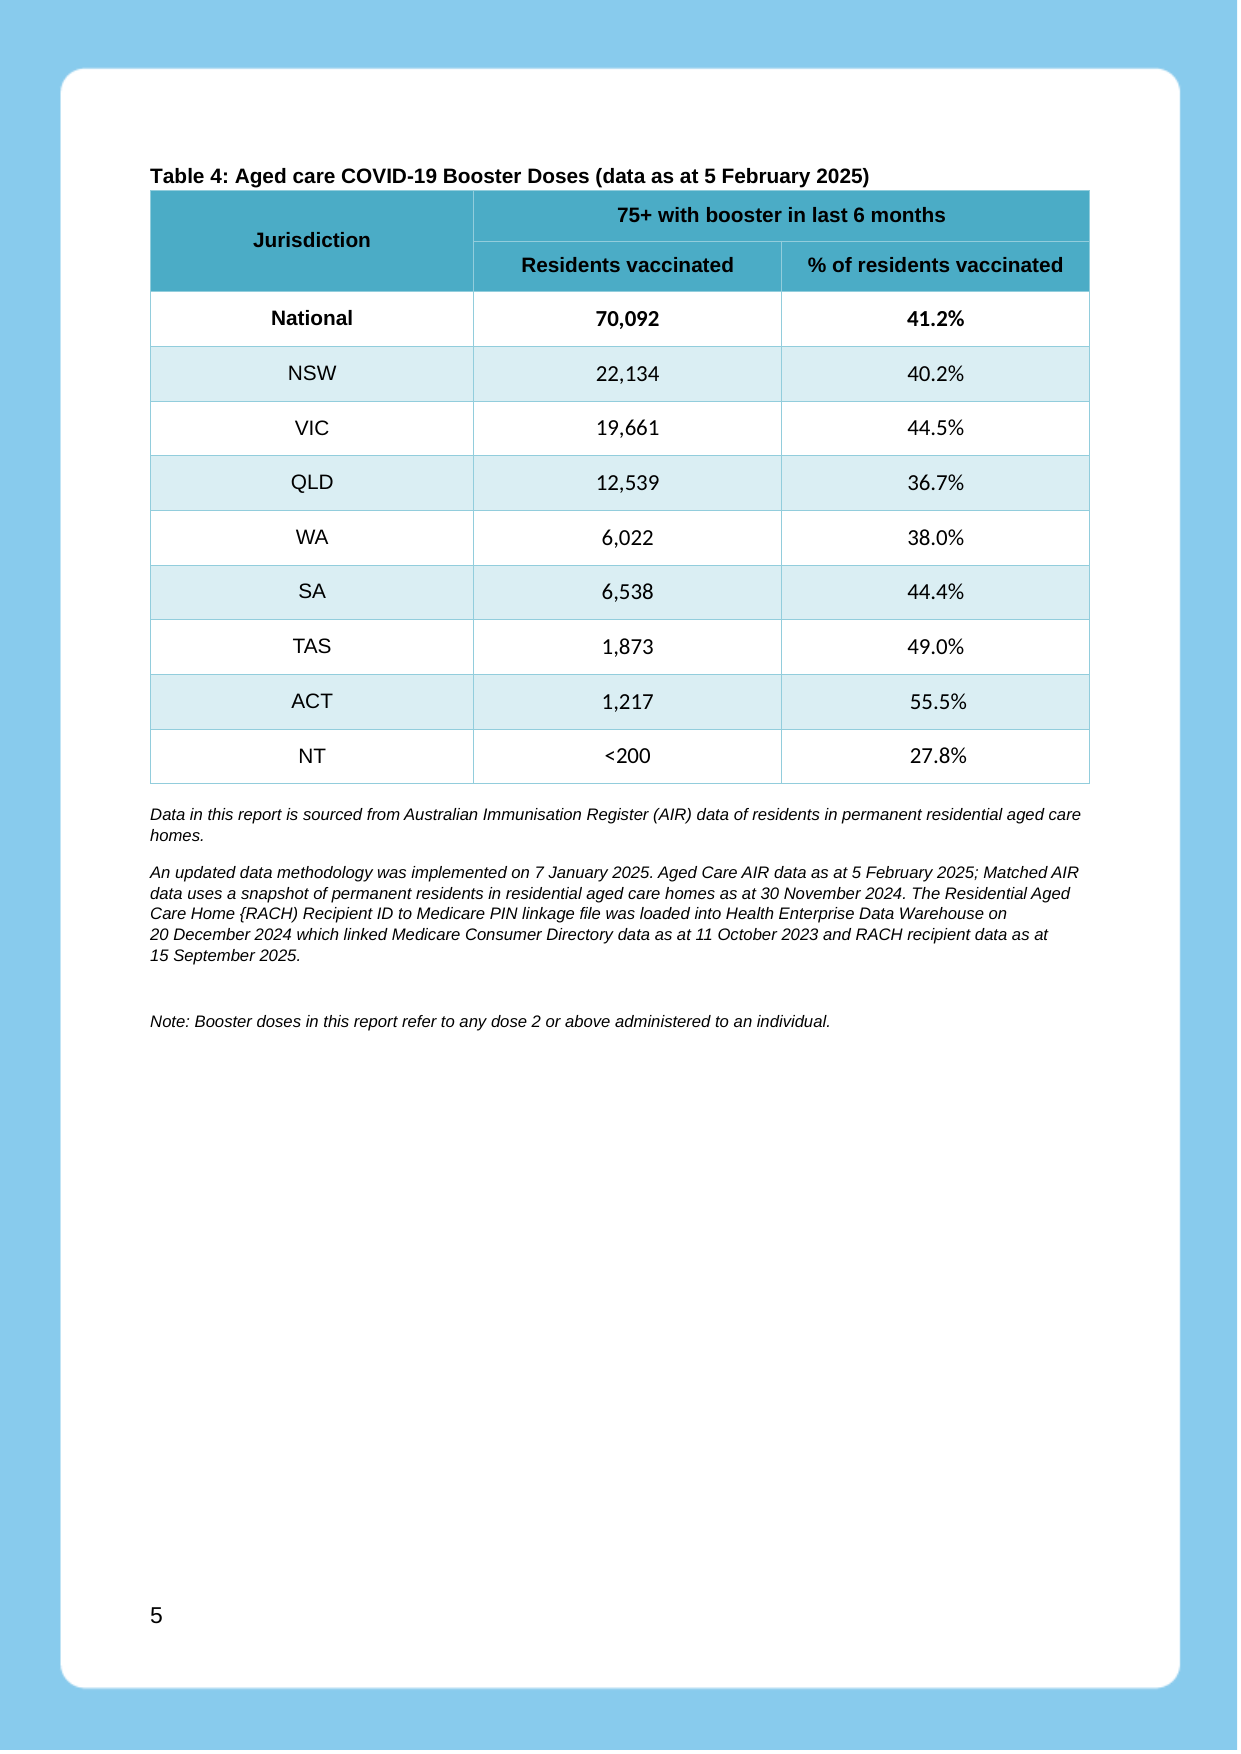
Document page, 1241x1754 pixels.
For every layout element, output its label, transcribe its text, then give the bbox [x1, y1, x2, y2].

table_cell % of residents vaccinated [782, 242, 1089, 291]
table_cell QLD [151, 456, 473, 510]
table_cell 22,134 [474, 347, 781, 401]
table_cell Residents vaccinated [474, 242, 781, 291]
table_cell 19,661 [474, 402, 781, 455]
table_cell NT [151, 730, 473, 783]
table_cell VIC [151, 402, 473, 455]
table_cell 1,873 [474, 620, 781, 674]
table_cell 27.8% [782, 730, 1089, 783]
table_cell 44.4% [782, 566, 1089, 619]
table_cell 1,217 [474, 675, 781, 729]
table_cell WA [151, 511, 473, 564]
table_cell 6,022 [474, 511, 781, 564]
text An updated data methodology was implemented on 7 January 2025. Aged Care AIR data as at 5 February 2025; Matched AIR data uses a snapshot of permanent residents in residential aged care homes as at 30 November 2024. The Residential Aged Care Home {RACH) Recipient ID to Medicare PIN linkage file was loaded into Health Enterprise Data Warehouse on 20 December 2024 which linked Medicare Consumer Directory data as at 11 October 2023 and RACH recipient data as at 15 September 2025. [150, 863, 1090, 993]
table_cell 12,539 [474, 456, 781, 510]
table_header 75+ with booster in last 6 months [474, 191, 1089, 241]
table_cell 38.0% [782, 511, 1089, 564]
table_cell 6,538 [474, 566, 781, 619]
table_header Jurisdiction [151, 191, 473, 291]
table_cell NSW [151, 347, 473, 401]
table_cell 55.5% [782, 675, 1089, 729]
table_cell 49.0% [782, 620, 1089, 674]
table_cell SA [151, 566, 473, 619]
table_cell National [151, 292, 473, 346]
text Table 4: Aged care COVID-19 Booster Doses (data as at 5 February 2025) [150, 164, 1090, 188]
table_cell 70,092 [474, 292, 781, 346]
table_cell 44.5% [782, 402, 1089, 455]
picture [0, 0, 1238, 1750]
table_cell 36.7% [782, 456, 1089, 510]
text Data in this report is sourced from Australian Immunisation Register (AIR) data of residents in permanent residential aged care homes. [150, 784, 1090, 845]
table_cell <200 [474, 730, 781, 783]
table_cell 40.2% [782, 347, 1089, 401]
text Note: Booster doses in this report refer to any dose 2 or above administered to an individual. [150, 1012, 1090, 1059]
table_cell TAS [151, 620, 473, 674]
table_cell ACT [151, 675, 473, 729]
table_cell 41.2% [782, 292, 1089, 346]
